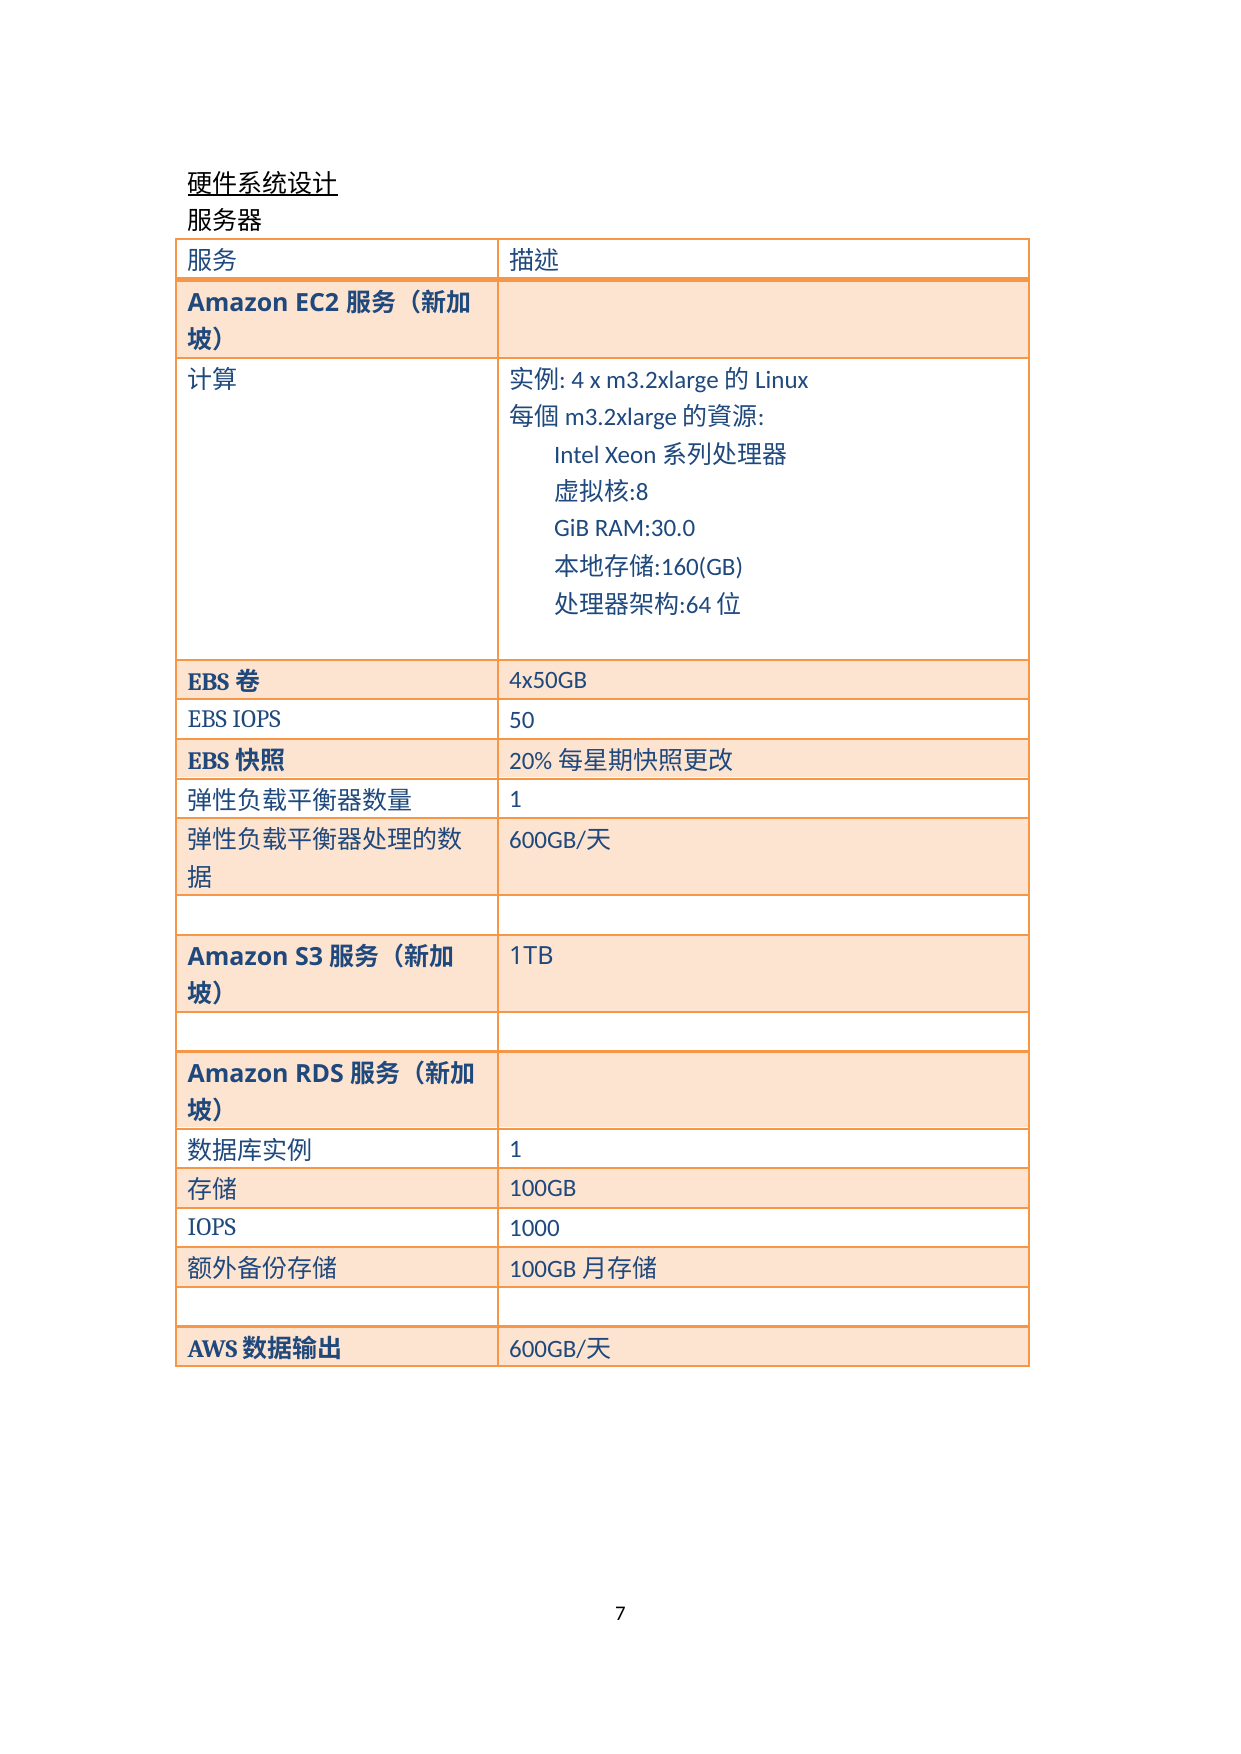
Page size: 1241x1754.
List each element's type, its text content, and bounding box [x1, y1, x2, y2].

table_cell [177, 1013, 497, 1050]
table_cell EBS 快照 [177, 740, 497, 777]
table_cell AWS数据输出 [177, 1328, 497, 1365]
table_cell 100GB 月存储 [499, 1248, 1028, 1286]
table_cell Amazon RDS 服务（新加坡） [177, 1053, 497, 1127]
table_cell EBS IOPS [177, 700, 497, 738]
text 服务器 [187, 200, 1053, 237]
table_cell [499, 1288, 1028, 1325]
table_cell 存储 [177, 1169, 497, 1207]
table_cell 1TB [499, 936, 1028, 1011]
table_cell 600GB/天 [499, 819, 1028, 894]
table_cell 50 [499, 700, 1028, 738]
table_cell [177, 896, 497, 934]
table_cell 1 [499, 780, 1028, 817]
table_cell 实例: 4 x m3.2xlarge 的 Linux 每個 m3.2xlarge 的資源: Intel Xeon 系列处理器 虚拟核:8 GiB RAM:30.0 本地存储:160(GB) 处理器架构:64 位 [499, 359, 1028, 659]
table_header 描述 [499, 240, 1028, 277]
table_cell 弹性负载平衡器处理的数据 [177, 819, 497, 894]
table_cell 20% 每星期快照更改 [499, 740, 1028, 777]
table_cell EBS 卷 [177, 661, 497, 698]
table_cell 额外备份存储 [177, 1248, 497, 1286]
table_cell Amazon EC2 服务（新加坡） [177, 282, 497, 357]
table_cell [499, 896, 1028, 934]
table_cell 计算 [177, 359, 497, 659]
table_cell [499, 282, 1028, 357]
table_cell [499, 1053, 1028, 1127]
table_cell 弹性负载平衡器数量 [177, 780, 497, 817]
table_cell 1000 [499, 1209, 1028, 1246]
table_cell 数据库实例 [177, 1130, 497, 1167]
table_cell 4x50GB [499, 661, 1028, 698]
table_cell 100GB [499, 1169, 1028, 1207]
text 硬件系统设计 [187, 162, 1053, 200]
table_cell 1 [499, 1130, 1028, 1167]
table_cell IOPS [177, 1209, 497, 1246]
table_cell Amazon S3 服务（新加坡） [177, 936, 497, 1011]
table_cell [499, 1013, 1028, 1050]
table_cell [177, 1288, 497, 1325]
table_header 服务 [177, 240, 497, 277]
table_cell 600GB/天 [499, 1328, 1028, 1365]
